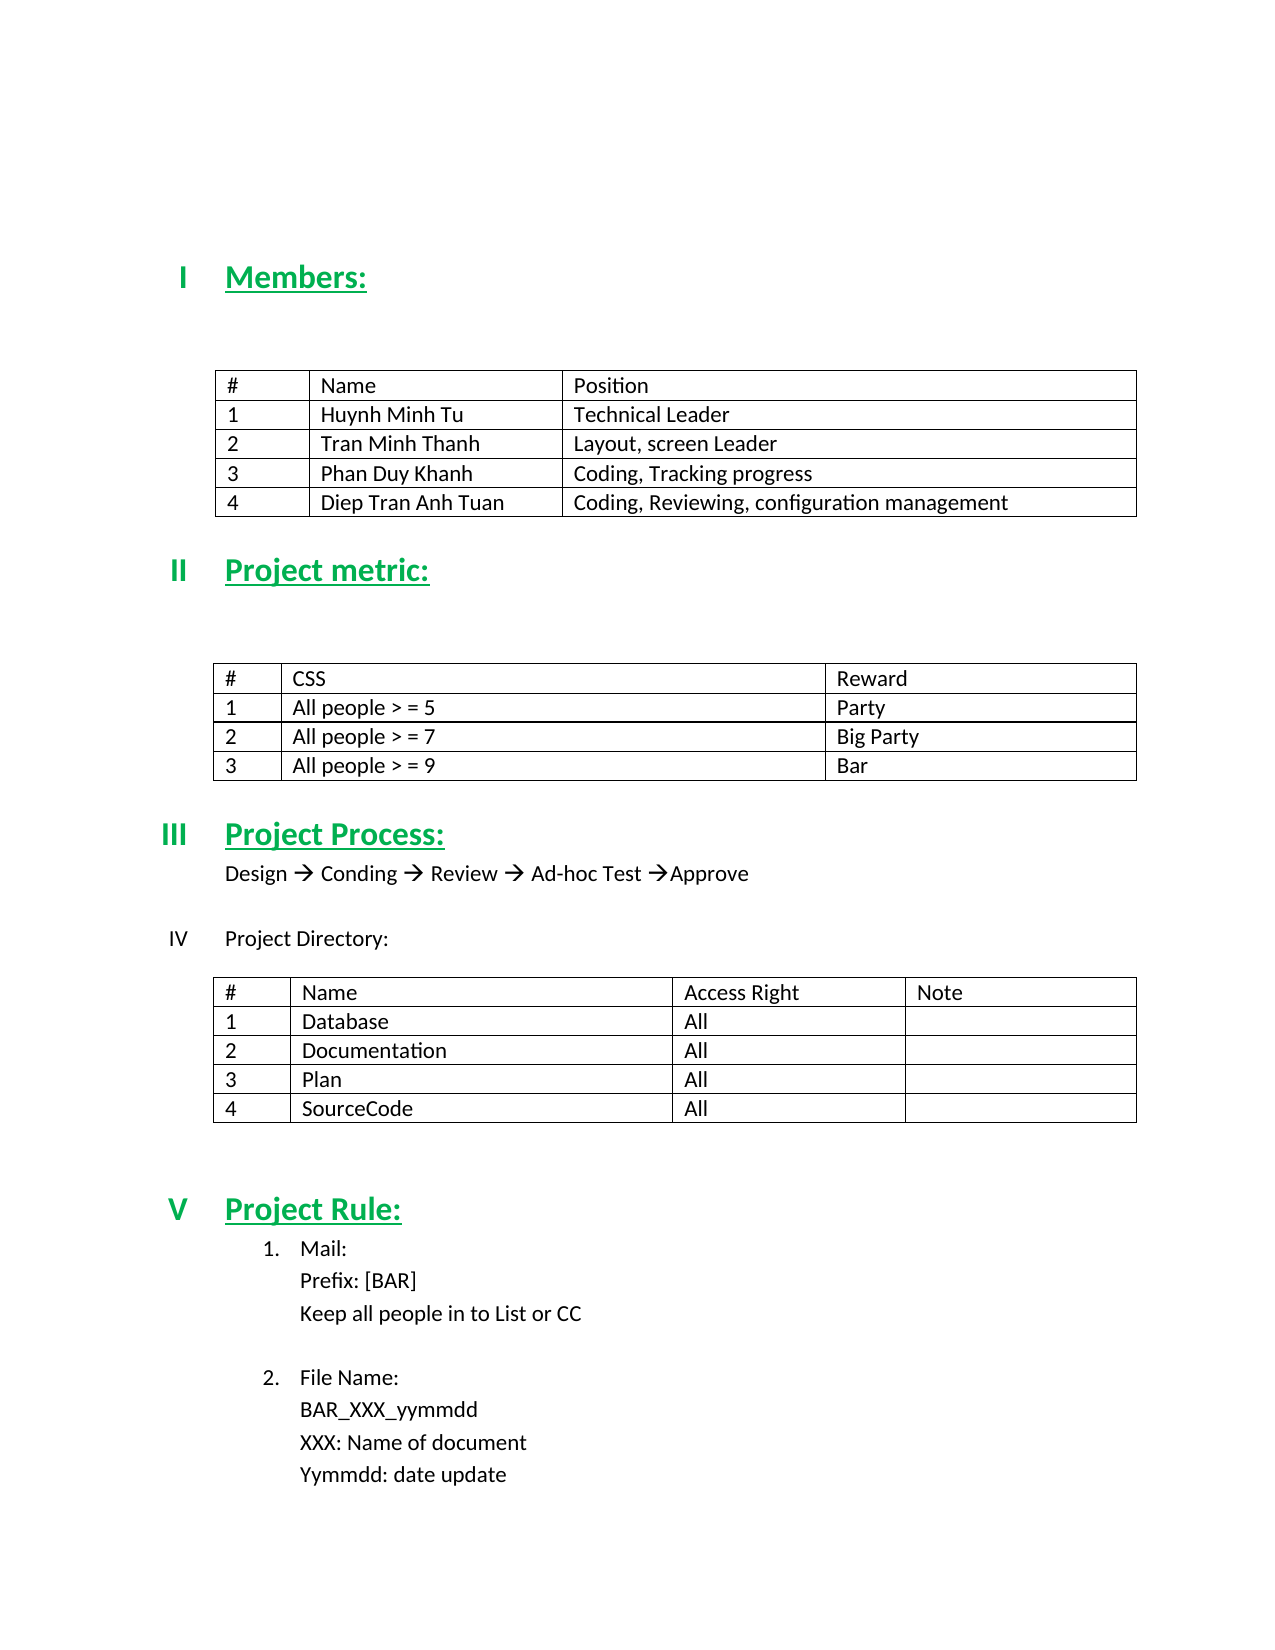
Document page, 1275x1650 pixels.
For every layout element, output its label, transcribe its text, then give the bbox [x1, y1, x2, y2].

table_cell 1 [216, 401, 309, 428]
list Project Directory: [187, 924, 1125, 952]
list Design Conding Review Ad-hoc Test Approve [225, 859, 1125, 888]
table_header # [214, 978, 290, 1006]
table_cell Technical Leader [563, 401, 1136, 428]
table_cell Phan Duy Khanh [310, 459, 562, 487]
table_cell Big Party [826, 723, 1136, 751]
table_cell All [673, 1094, 905, 1122]
table_cell Documentation [291, 1036, 672, 1064]
table_cell 2 [216, 430, 309, 458]
table_header # [216, 371, 309, 399]
table_cell 4 [216, 488, 309, 516]
list Project metric: [187, 549, 1125, 590]
table_cell 3 [214, 1065, 290, 1093]
table_cell [906, 1094, 1136, 1122]
table_cell All people > = 5 [282, 694, 825, 721]
list Yymmdd: date update [300, 1460, 1125, 1488]
list Project Rule: [187, 1188, 1125, 1228]
table_cell [906, 1007, 1136, 1035]
list Prefix: [BAR] [300, 1267, 1125, 1295]
table_cell Huynh Minh Tu [310, 401, 562, 428]
table_cell Coding, Reviewing, configuration management [563, 488, 1136, 516]
table_cell Diep Tran Anh Tuan [310, 488, 562, 516]
table_cell 1 [214, 694, 281, 721]
table_cell [906, 1065, 1136, 1093]
table_cell 2 [214, 1036, 290, 1064]
list Members: [187, 256, 1125, 297]
table_cell Layout, screen Leader [563, 430, 1136, 458]
table_cell All [673, 1007, 905, 1035]
table_header Name [291, 978, 672, 1006]
table_cell [906, 1036, 1136, 1064]
table_cell SourceCode [291, 1094, 672, 1122]
table_cell 3 [214, 752, 281, 779]
table_cell 4 [214, 1094, 290, 1122]
table_cell 1 [214, 1007, 290, 1035]
table_header Position [563, 371, 1136, 399]
table_cell Bar [826, 752, 1136, 779]
table_cell 2 [214, 723, 281, 751]
table_cell 3 [216, 459, 309, 487]
list File Name: [262, 1363, 1125, 1391]
list BAR_XXX_yymmdd [300, 1395, 1125, 1423]
table_cell Tran Minh Thanh [310, 430, 562, 458]
table_header Reward [826, 664, 1136, 692]
table_cell Plan [291, 1065, 672, 1093]
list XXX: Name of document [300, 1428, 1125, 1456]
table_cell Coding, Tracking progress [563, 459, 1136, 487]
table_header # [214, 664, 281, 692]
list Keep all people in to List or CC [300, 1299, 1125, 1327]
table_cell All [673, 1036, 905, 1064]
table_cell All people > = 9 [282, 752, 825, 779]
table_cell All people > = 7 [282, 723, 825, 751]
table_header Name [310, 371, 562, 399]
table_cell Database [291, 1007, 672, 1035]
table_header CSS [282, 664, 825, 692]
table_header Note [906, 978, 1136, 1006]
table_cell All [673, 1065, 905, 1093]
table_cell Party [826, 694, 1136, 721]
list Project Process: [187, 813, 1125, 853]
list Mail: [262, 1234, 1125, 1262]
table_header Access Right [673, 978, 905, 1006]
